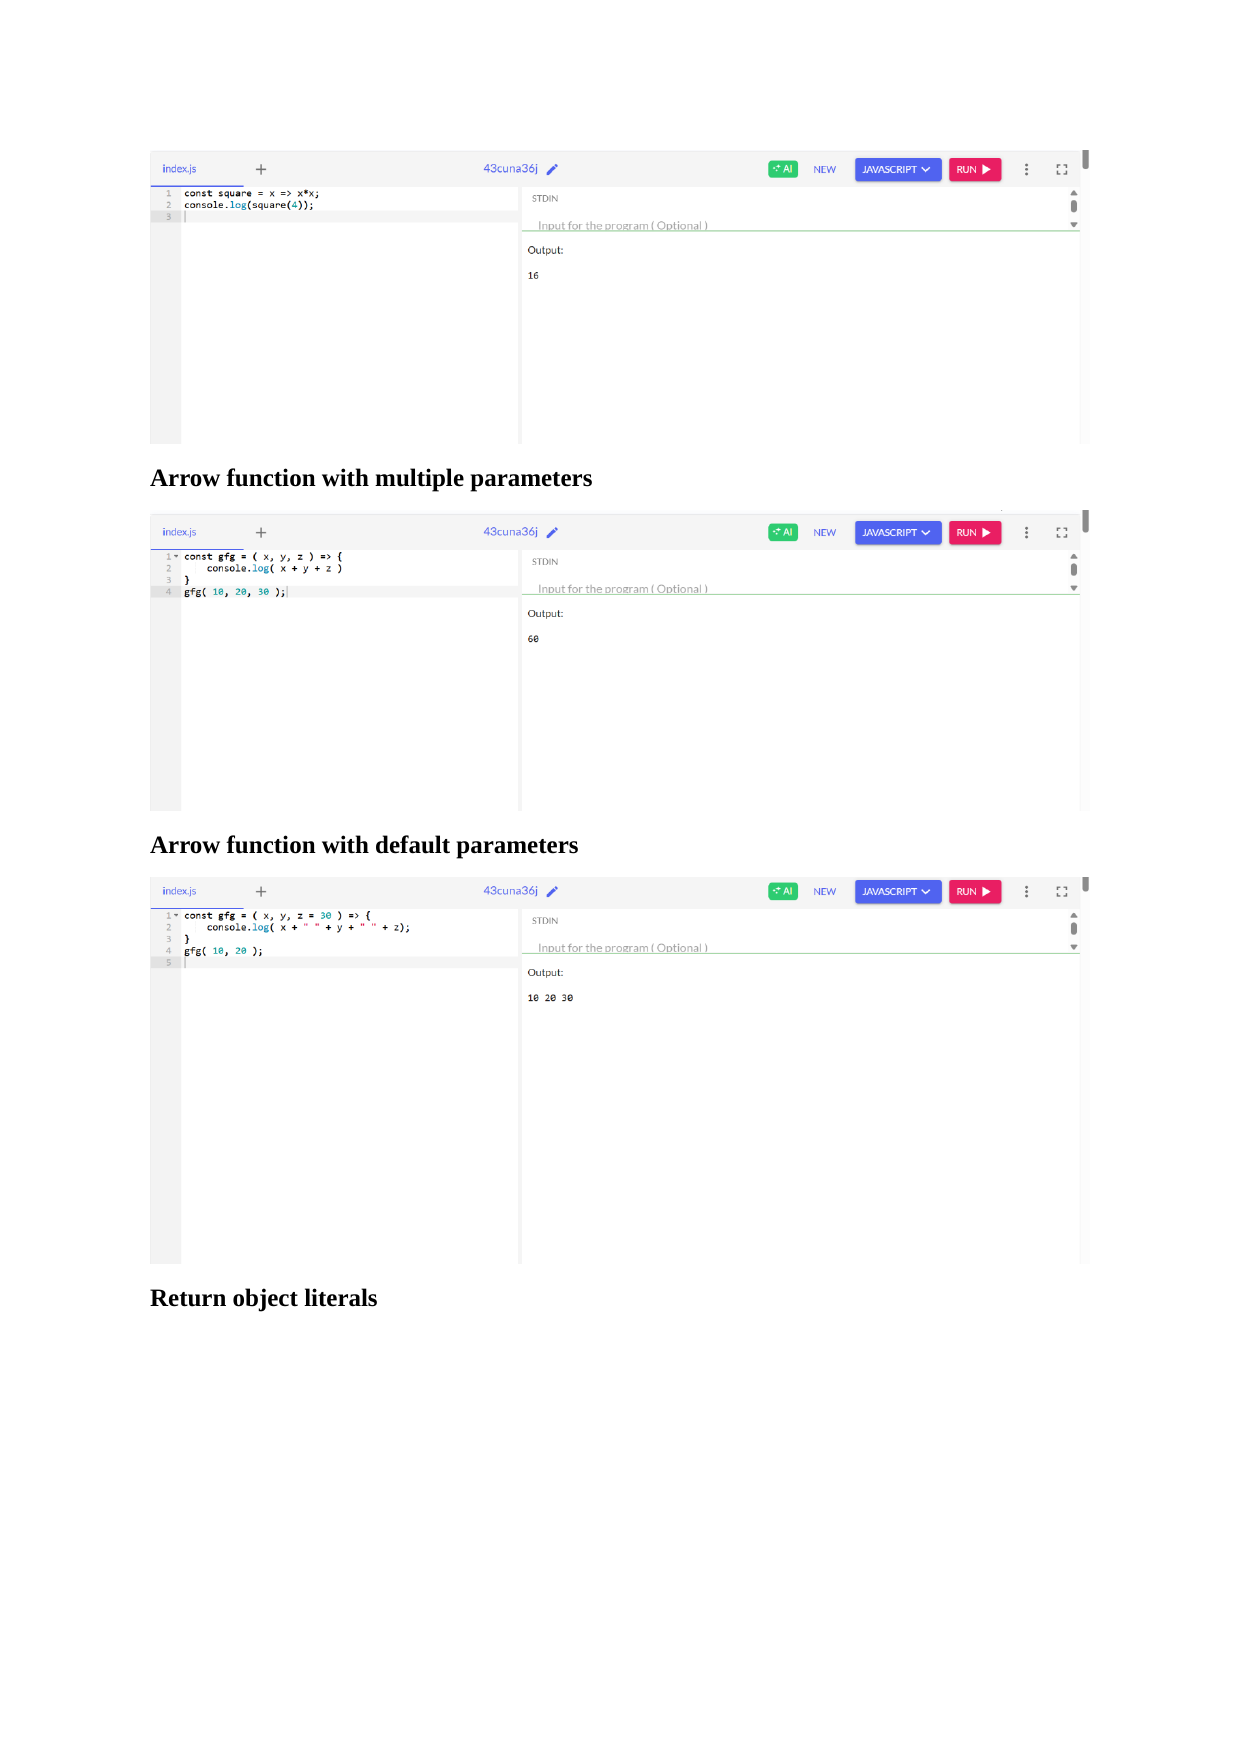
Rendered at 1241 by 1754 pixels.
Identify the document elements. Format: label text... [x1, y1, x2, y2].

picture [150, 150, 1091, 444]
text Arrow function with multiple parameters [150, 463, 1090, 492]
picture [150, 877, 1091, 1264]
text Arrow function with default parameters [150, 830, 1090, 858]
picture [150, 510, 1091, 811]
text Return object literals [150, 1283, 1090, 1312]
